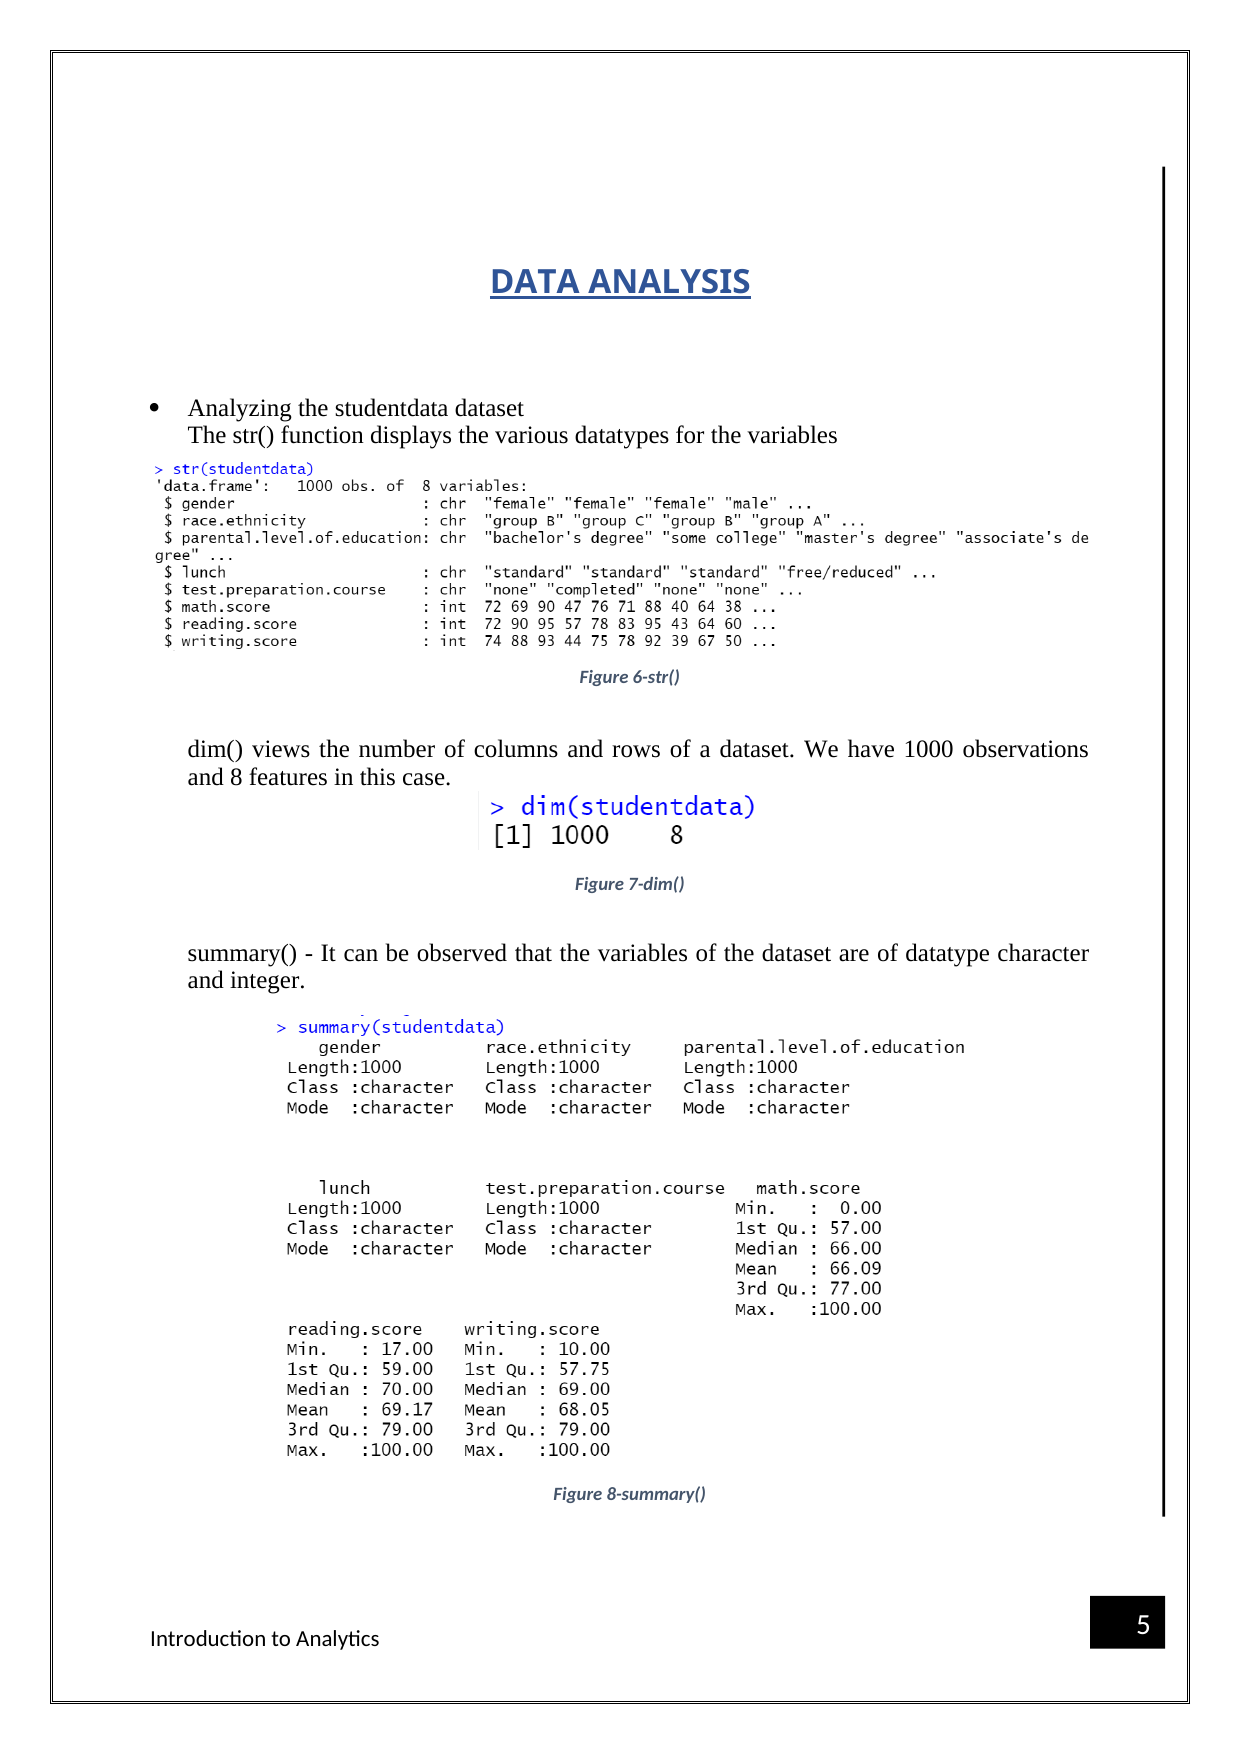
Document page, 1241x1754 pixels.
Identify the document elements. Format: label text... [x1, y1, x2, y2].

list The str() function displays the various datatypes for the variables [187, 422, 1090, 449]
list summary() - It can be observed that the variables of the dataset are of datatype character and integer. [187, 940, 1090, 994]
text Figure 6-str() [150, 665, 1090, 688]
text DATA ANALYSIS [150, 258, 1090, 304]
picture [478, 791, 762, 850]
picture [271, 1015, 969, 1458]
list dim() views the number of columns and rows of a dataset. We have 1000 observations and 8 features in this case. [187, 736, 1090, 790]
picture [150, 462, 1091, 651]
text Figure 8-summary() [150, 1482, 1090, 1505]
list Analyzing the studentdata dataset [150, 394, 1090, 422]
text Figure 7-dim() [150, 872, 1090, 894]
